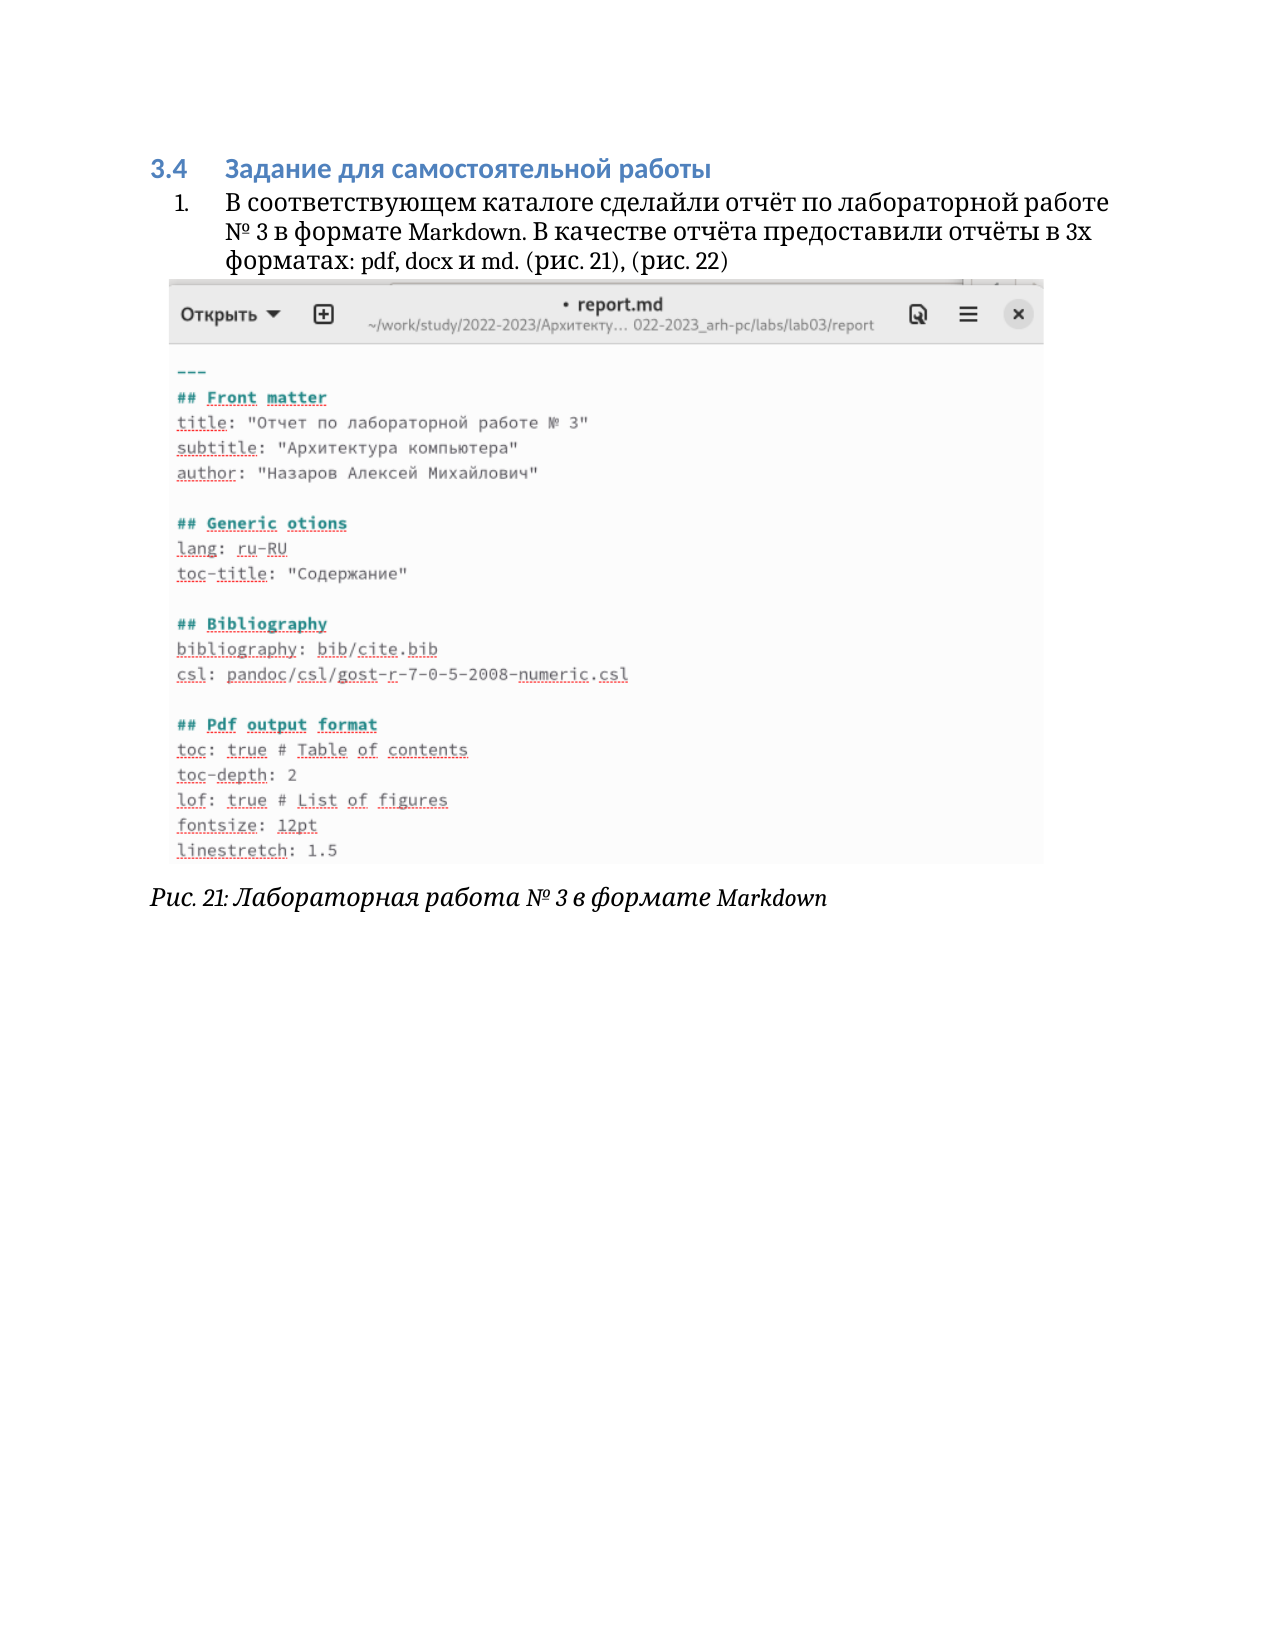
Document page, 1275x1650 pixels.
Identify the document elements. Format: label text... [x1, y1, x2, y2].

text Рис. 21: Лабораторная работа № 3 в формате Markdown [150, 884, 1125, 913]
subtitle 3.4 Задание для самостоятельной работы [150, 150, 1125, 186]
list В соответствующем каталоге сделайли отчёт по лабораторной работе № 3 в формате Markdown. В качестве отчёта предоставили отчёты в 3х форматах: pdf, docx и md. (рис. 21), (рис. 22) [175, 189, 1125, 276]
picture [168, 279, 1044, 864]
